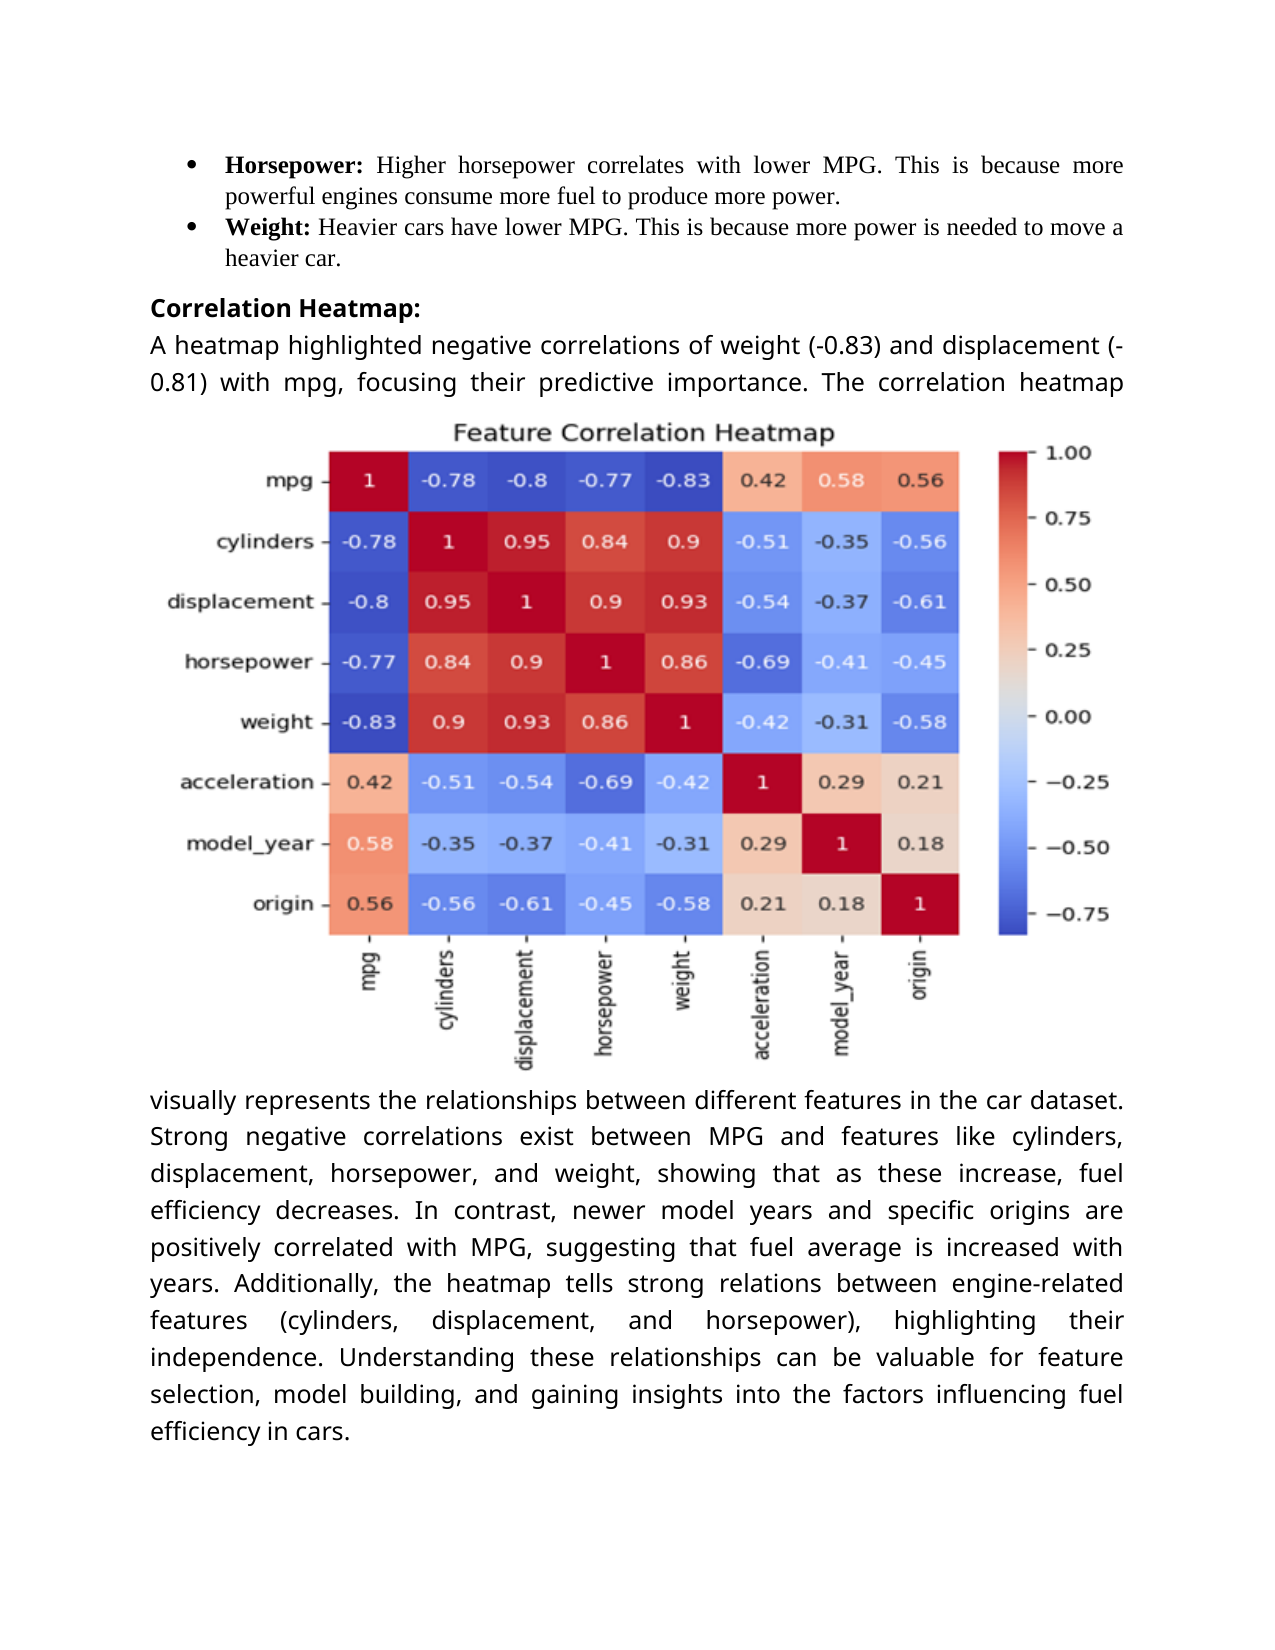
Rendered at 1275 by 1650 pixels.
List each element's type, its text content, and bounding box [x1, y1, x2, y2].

list Horsepower: Higher horsepower correlates with lower MPG. This is because more powerful engines consume more fuel to produce more power. [187, 150, 1125, 210]
subtitle Correlation Heatmap: [150, 291, 1125, 325]
text A heatmap highlighted negative correlations of weight (-0.83) and displacement (-0.81) with mpg, focusing their predictive importance. The correlation heatmap visually represents the relationships between different features in the car dataset. Strong negative correlations exist between MPG and features like cylinders, displacement, horsepower, and weight, showing that as these increase, fuel efficiency decreases. In contrast, newer model years and specific origins are positively correlated with MPG, suggesting that fuel average is increased with years. Additionally, the heatmap tells strong relations between engine-related features (cylinders, displacement, and horsepower), highlighting their independence. Understanding these relationships can be valuable for feature selection, model building, and gaining insights into the factors influencing fuel efficiency in cars. [150, 1083, 1125, 1447]
picture [150, 410, 1125, 1083]
text A heatmap highlighted negative correlations of weight (-0.83) and displacement (-0.81) with mpg, focusing their predictive importance. The correlation heatmap visually represents the relationships between different features in the car dataset. Strong negative correlations exist between MPG and features like cylinders, displacement, horsepower, and weight, showing that as these increase, fuel efficiency decreases. In contrast, newer model years and specific origins are positively correlated with MPG, suggesting that fuel average is increased with years. Additionally, the heatmap tells strong relations between engine-related features (cylinders, displacement, and horsepower), highlighting their independence. Understanding these relationships can be valuable for feature selection, model building, and gaining insights into the factors influencing fuel efficiency in cars. [150, 328, 1125, 410]
list Weight: Heavier cars have lower MPG. This is because more power is needed to move a heavier car. [187, 212, 1125, 272]
